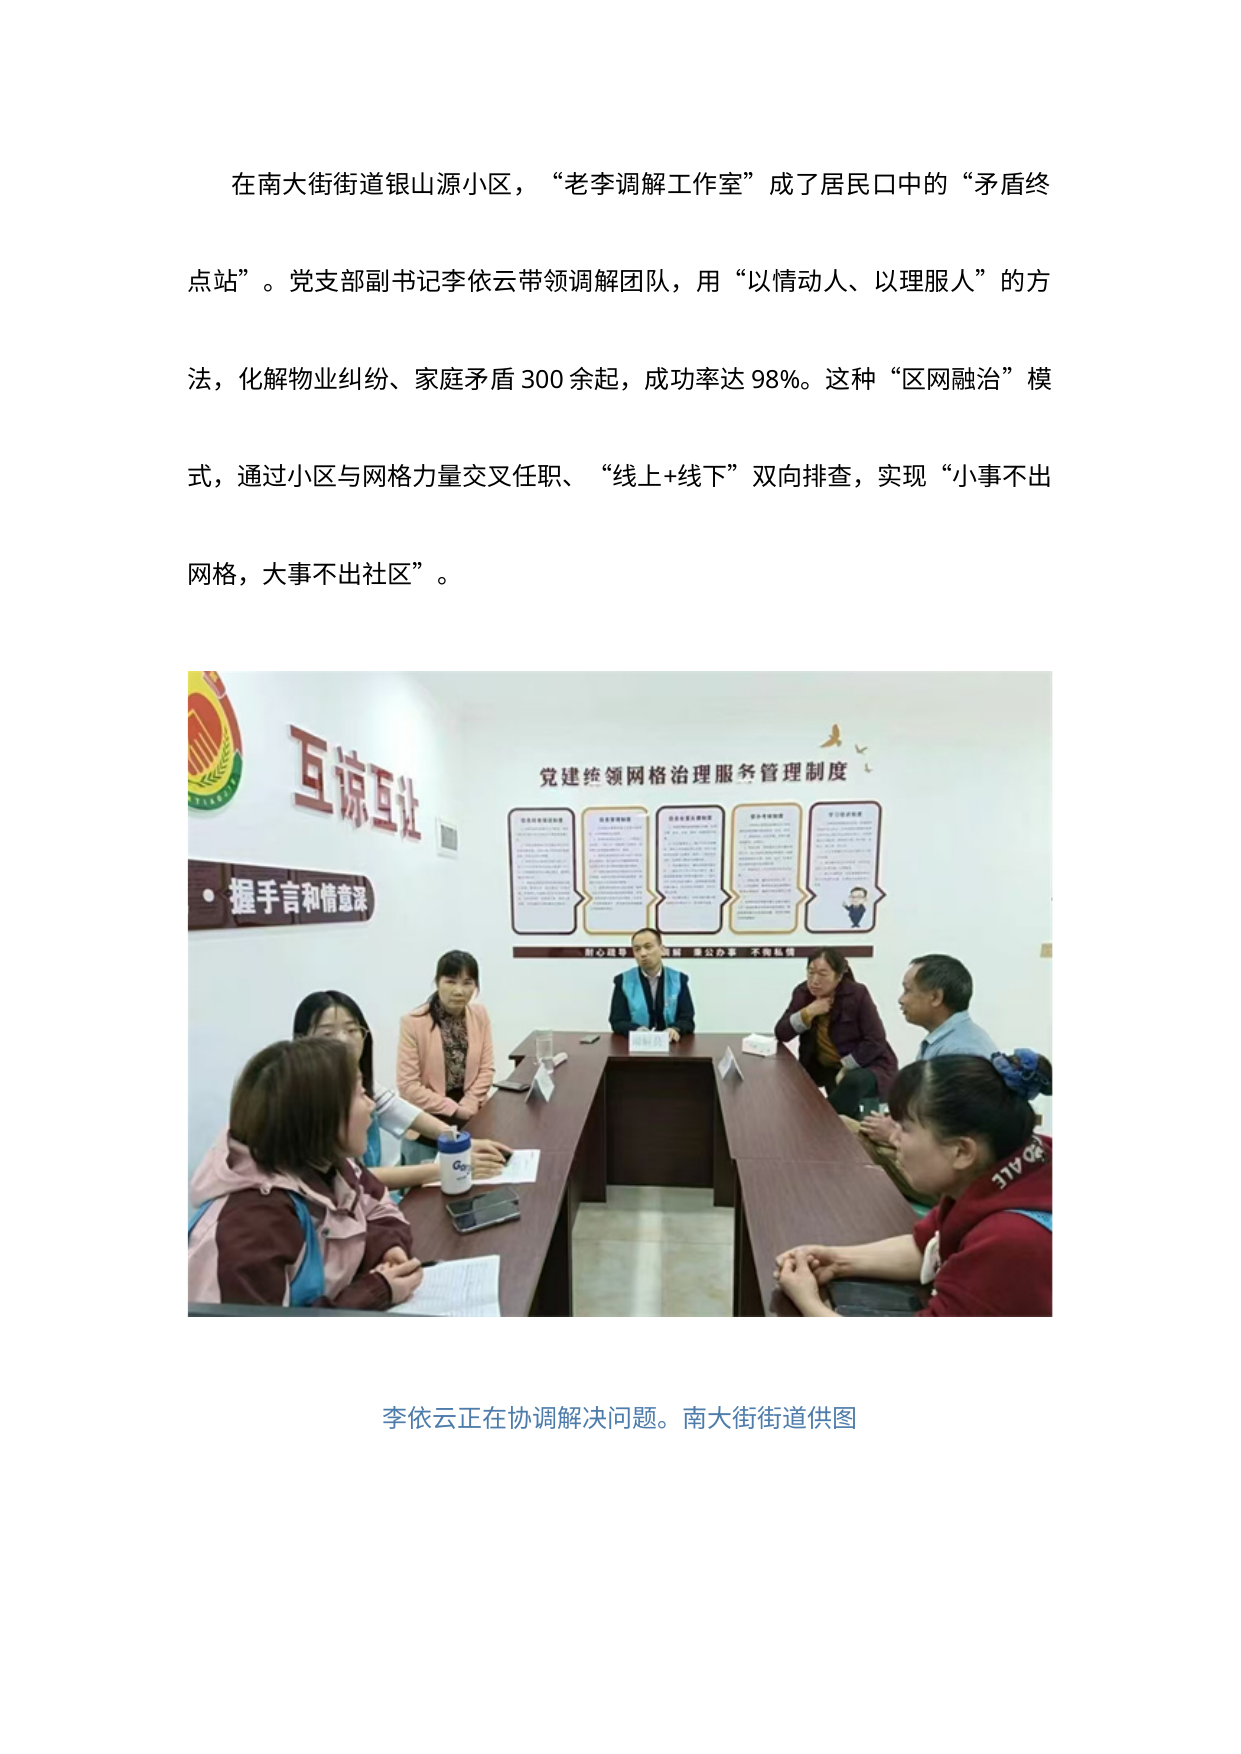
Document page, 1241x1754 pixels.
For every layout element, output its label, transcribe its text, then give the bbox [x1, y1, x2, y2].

text 李依云正在协调解决问题。南大街街道供图 [187, 1384, 1053, 1449]
picture [187, 671, 1053, 1317]
text 在南大街街道银山源小区，“老李调解工作室”成了居民口中的“矛盾终点站”。党支部副书记李依云带领调解团队，用“以情动人、以理服人”的方法，化解物业纠纷、家庭矛盾300余起，成功率达98%。这种“区网融治”模式，通过小区与网格力量交叉任职、“线上+线下”双向排查，实现“小事不出网格，大事不出社区”。 [187, 150, 1053, 605]
